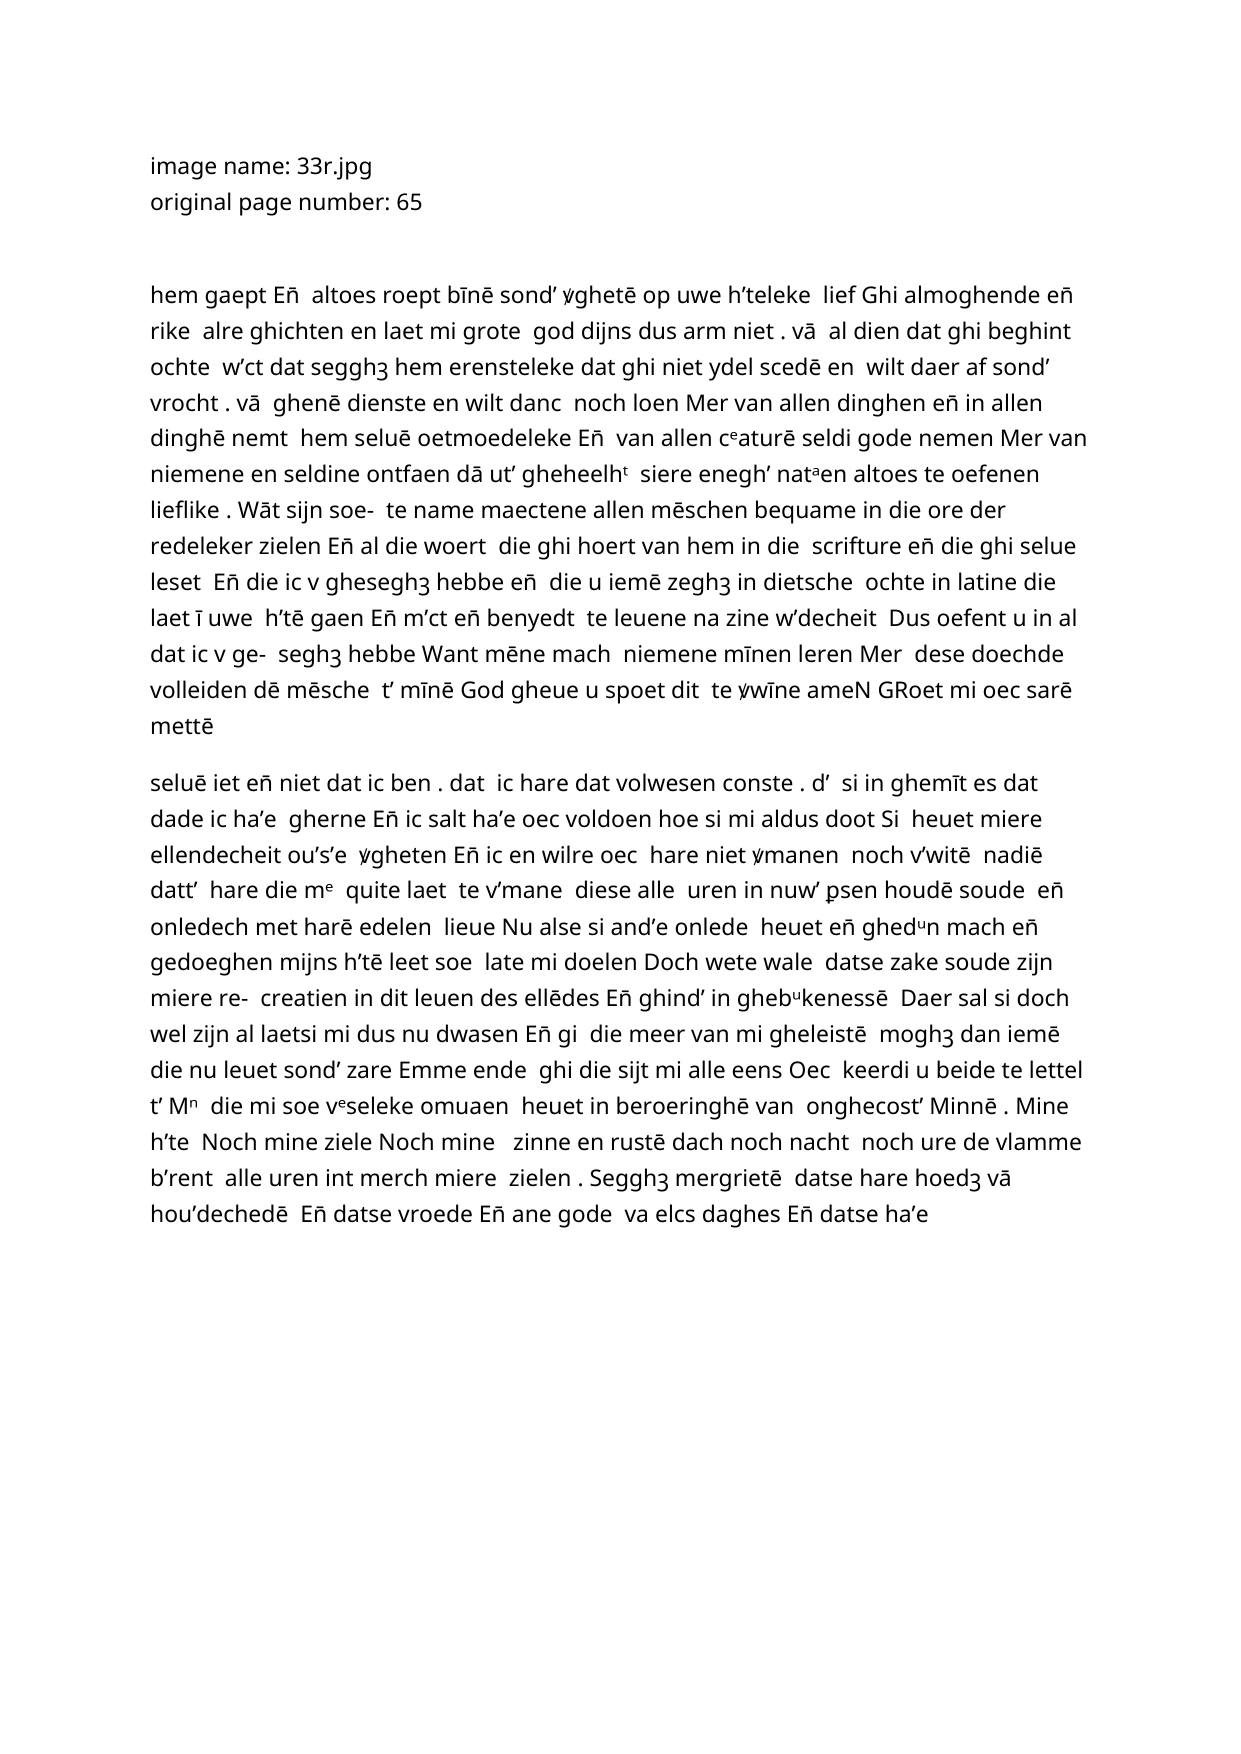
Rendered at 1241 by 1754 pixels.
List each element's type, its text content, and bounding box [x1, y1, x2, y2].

text image name: 33r.jpg original page number: 65 [150, 150, 1090, 253]
text hem gaept En̄ altoes roept bīnē sondʼ ꝟghetē op uwe hʼteleke lief Ghi almoghende en̄ rike alre ghichten en laet mi grote god dijns dus arm niet . vā al dien dat ghi beghint ochte wʼct dat segghꝫ hem erensteleke dat ghi niet ydel scedē en wilt daer af sondʼ vrocht . vā ghenē dienste en wilt danc noch loen Mer van allen dinghen en̄ in allen dinghē nemt hem seluē oetmoedeleke En̄ van allen cᵉaturē seldi gode nemen Mer van niemene en seldine ontfaen dā utʼ gheheelhᵗ siere eneghʼ natᵃen altoes te oefenen lieflike . Wāt sijn soe- te name maectene allen mēschen bequame in die ore der redeleker zielen En̄ al die woert die ghi hoert van hem in die scrifture en̄ die ghi selue leset En̄ die ic v gheseghꝫ hebbe en̄ die u iemē zeghꝫ in dietsche ochte in latine die laet ī uwe hʼtē gaen En̄ mʼct en̄ benyedt te leuene na zine wʼdecheit Dus oefent u in al dat ic v ge- seghꝫ hebbe Want mēne mach niemene mīnen leren Mer dese doechde volleiden dē mēsche tʼ mīnē God gheue u spoet dit te ꝟwīne ameN GRoet mi oec sarē mettē [150, 279, 1090, 741]
text seluē iet en̄ niet dat ic ben . dat ic hare dat volwesen conste . dʼ si in ghemīt es dat dade ic haʼe gherne En̄ ic salt haʼe oec voldoen hoe si mi aldus doot Si heuet miere ellendecheit ouʼsʼe ꝟgheten En̄ ic en wilre oec hare niet ꝟmanen noch vʼwitē nadiē dattʼ hare die mᵉ quite laet te vʼmane diese alle uren in nuwʼ ꝑsen houdē soude en̄ onledech met harē edelen lieue Nu alse si andʼe onlede heuet en̄ ghedᵘn mach en̄ gedoeghen mijns hʼtē leet soe late mi doelen Doch wete wale datse zake soude zijn miere re- creatien in dit leuen des ellēdes En̄ ghindʼ in ghebᵘkenessē Daer sal si doch wel zijn al laetsi mi dus nu dwasen En̄ gi die meer van mi gheleistē moghꝫ dan iemē die nu leuet sondʼ zare Emme ende ghi die sijt mi alle eens Oec keerdi u beide te lettel tʼ Mⁿ die mi soe vᵉseleke omuaen heuet in beroeringhē van onghecostʼ Minnē . Mine hʼte Noch mine ziele Noch mine zinne en rustē dach noch nacht noch ure de vlamme bʼrent alle uren int merch miere zielen . Segghꝫ mergrietē datse hare hoedꝫ vā houʼdechedē En̄ datse vroede En̄ ane gode va elcs daghes En̄ datse haʼe [150, 767, 1090, 1229]
